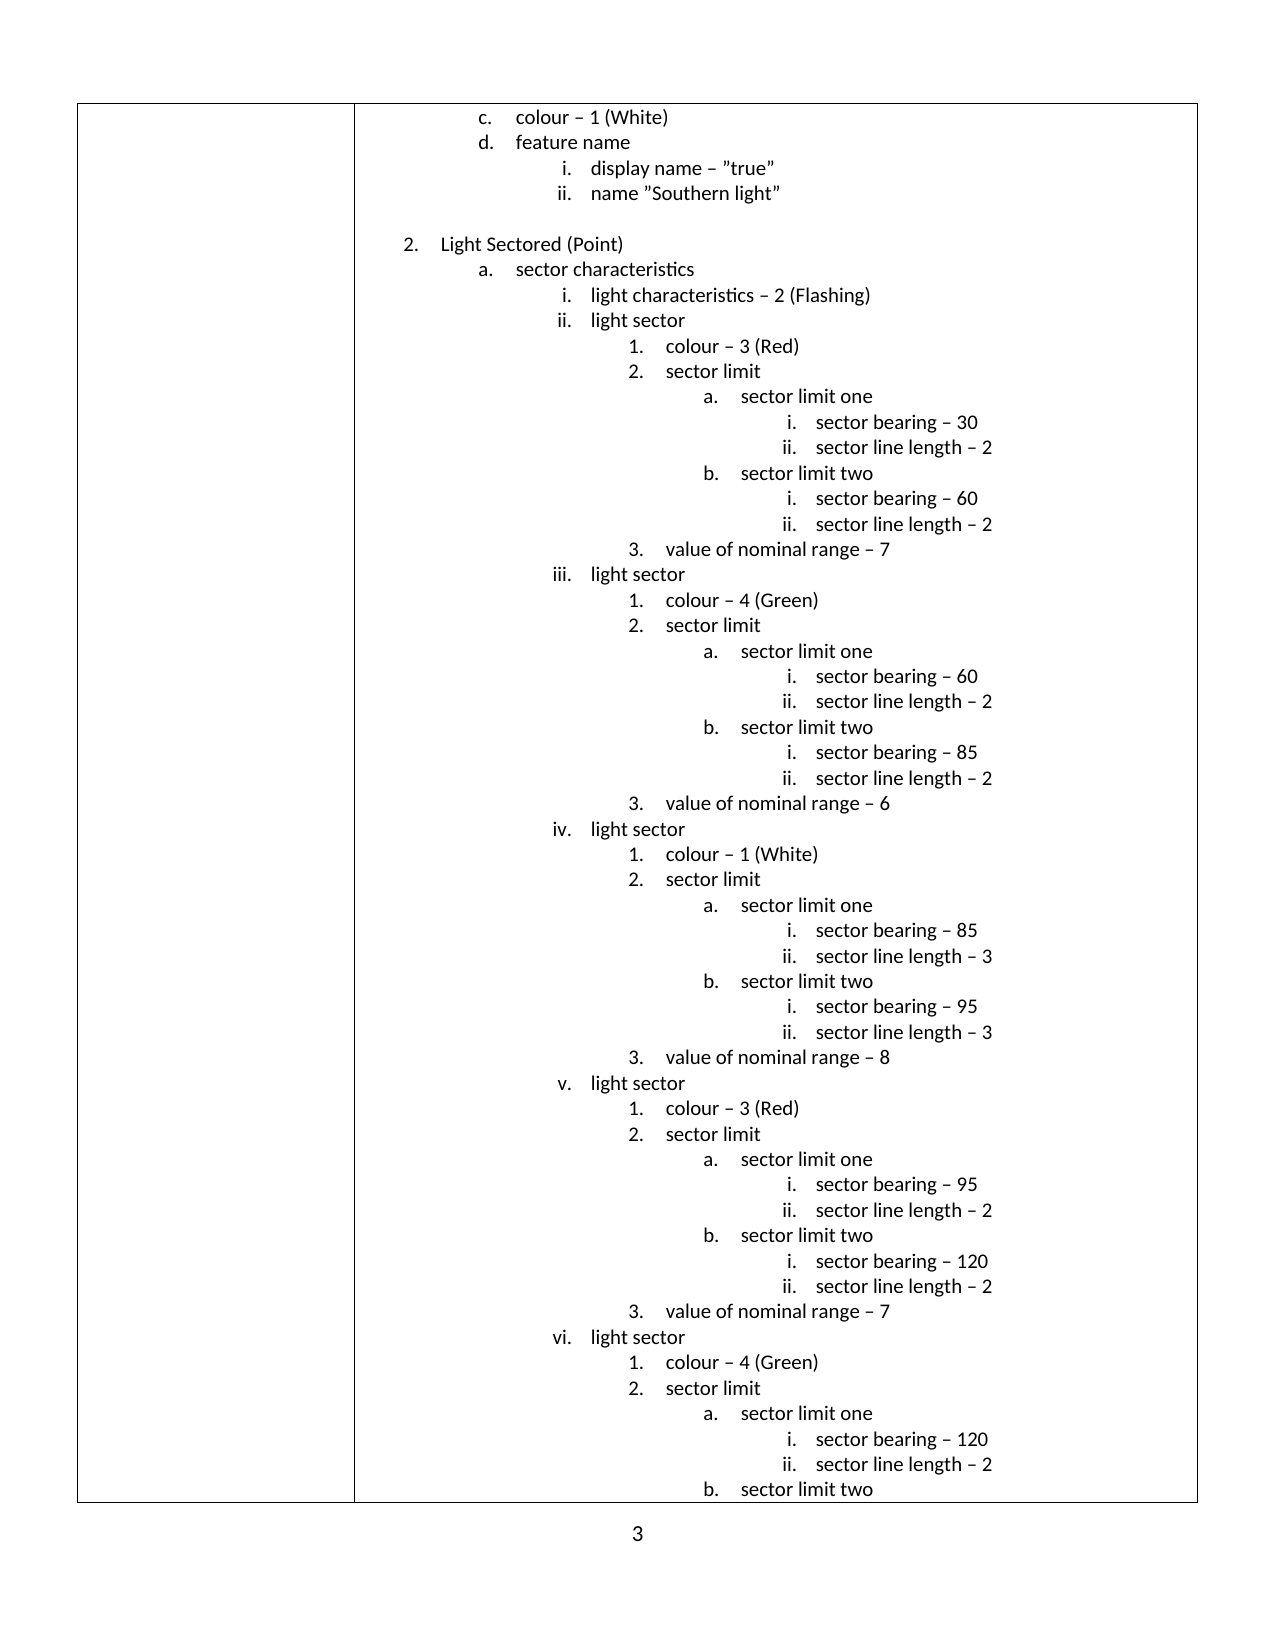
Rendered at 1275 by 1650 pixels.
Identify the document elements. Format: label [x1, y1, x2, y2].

table_cell [78, 104, 354, 1502]
table_cell [355, 104, 1197, 1502]
